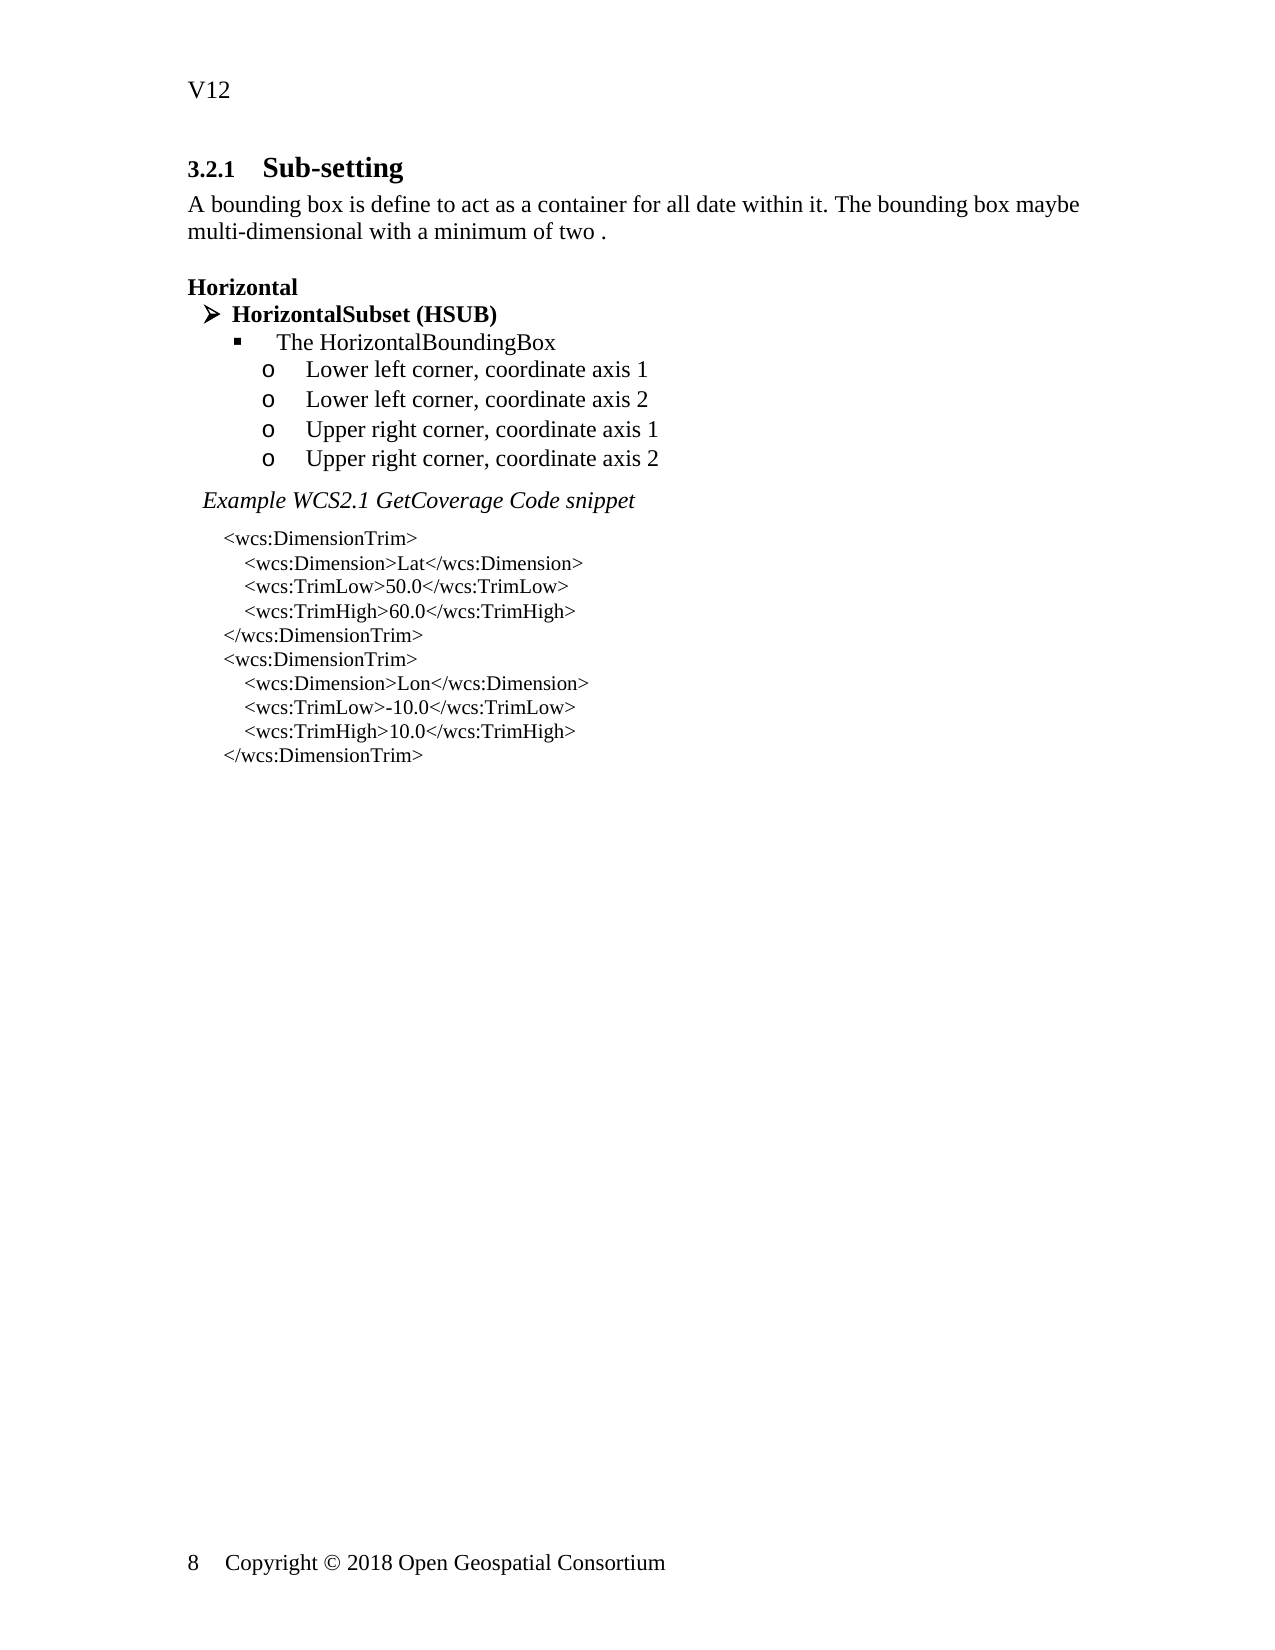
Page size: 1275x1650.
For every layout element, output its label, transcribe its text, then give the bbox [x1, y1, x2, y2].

text <wcs:DimensionTrim> <wcs:Dimension>Lat</wcs:Dimension> <wcs:TrimLow>50.0</wcs:TrimLow> <wcs:TrimHigh>60.0</wcs:TrimHigh> </wcs:DimensionTrim> <wcs:DimensionTrim> <wcs:Dimension>Lon</wcs:Dimension> <wcs:TrimLow>-10.0</wcs:TrimLow> <wcs:TrimHigh>10.0</wcs:TrimHigh> </wcs:DimensionTrim> [202, 526, 1087, 767]
list Upper right corner, coordinate axis 1 [261, 414, 1087, 444]
text A bounding box is define to act as a container for all date within it. The bounding box maybe multi-dimensional with a minimum of two . [187, 190, 1087, 245]
list Lower left corner, coordinate axis 1 [261, 355, 1087, 385]
text Horizontal [187, 273, 1087, 300]
text Example WCS2.1 GetCoverage Code snippet [187, 486, 1087, 514]
list HorizontalSubset (HSUB) [202, 300, 1087, 328]
list Upper right corner, coordinate axis 2 [261, 444, 1087, 474]
list The HorizontalBoundingBox [232, 328, 1087, 355]
list Lower left corner, coordinate axis 2 [261, 385, 1087, 414]
subtitle Sub-setting [187, 150, 1087, 183]
